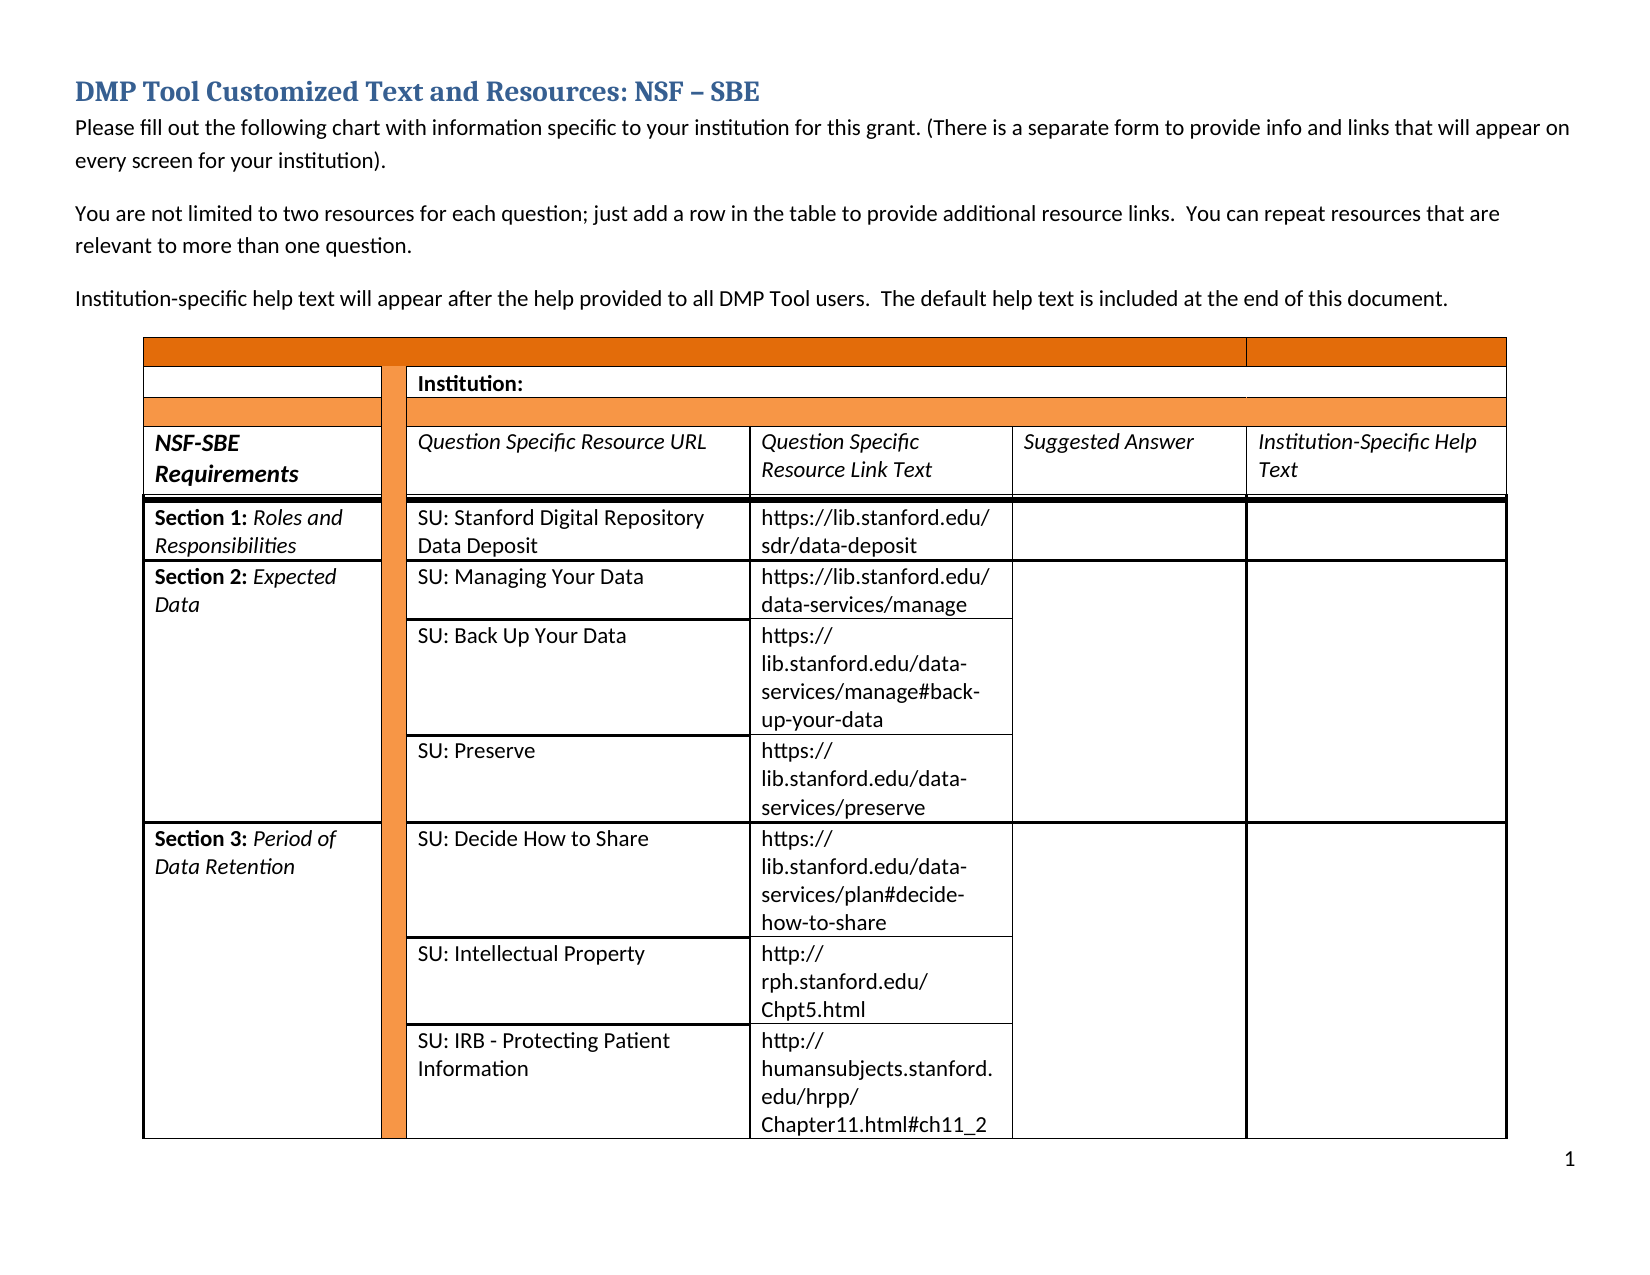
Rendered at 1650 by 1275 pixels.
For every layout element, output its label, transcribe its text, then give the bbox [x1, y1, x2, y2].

table_cell [1248, 824, 1505, 1138]
table_cell [1013, 503, 1245, 559]
text Please fill out the following chart with information specific to your institution for this grant. (There is a separate form to provide info and links that will appear on every screen for your institution). [75, 113, 1575, 174]
table_cell SU: Decide How to Share [407, 824, 749, 936]
table_cell SU: Intellectual Property [407, 939, 749, 1023]
table_cell SU: Managing Your Data [407, 562, 749, 618]
table_cell http://rph.stanford.edu/Chpt5.html [751, 937, 1012, 1023]
table_cell Question Specific Resource URL [407, 427, 749, 494]
text Institution-specific help text will appear after the help provided to all DMP Tool users. The default help text is included at the end of this document. [75, 284, 1575, 312]
table_cell https://lib.stanford.edu/sdr/data-deposit [751, 503, 1012, 559]
table_cell [1247, 398, 1506, 426]
table_cell SU: IRB - Protecting Patient Information [407, 1026, 749, 1138]
table_header [144, 338, 1246, 366]
table_cell SU: Preserve [407, 737, 749, 821]
table_cell Question Specific Resource Link Text [751, 427, 1012, 494]
table_cell [1013, 824, 1245, 1138]
table_cell SU: Back Up Your Data [407, 621, 749, 733]
table_cell [144, 398, 381, 426]
table_cell [382, 369, 406, 1138]
table_cell SU: Stanford Digital Repository Data Deposit [407, 503, 749, 559]
table_cell [1248, 562, 1505, 821]
table_cell [407, 398, 1246, 426]
text You are not limited to two resources for each question; just add a row in the table to provide additional resource links. You can repeat resources that are relevant to more than one question. [75, 199, 1575, 259]
subtitle DMP Tool Customized Text and Resources: NSF – SBE [75, 75, 1575, 108]
table_cell NSF-SBE Requirements [144, 427, 381, 494]
table_header [1247, 338, 1506, 366]
table_cell https://lib.stanford.edu/data-services/manage#back-up-your-data [751, 619, 1012, 733]
table_cell Section 2: Expected Data [145, 562, 381, 821]
table_cell Suggested Answer [1013, 427, 1246, 494]
table_cell https://lib.stanford.edu/data-services/preserve [751, 735, 1012, 821]
table_cell [144, 367, 381, 397]
table_cell [1013, 562, 1245, 821]
table_cell Institution: [407, 367, 1506, 397]
table_cell Section 1: Roles and Responsibilities [145, 503, 381, 559]
table_cell Section 3: Period of Data Retention [145, 824, 381, 1138]
table_cell Institution-Specific Help Text [1247, 427, 1506, 494]
table_cell [1248, 503, 1505, 559]
table_cell http://humansubjects.stanford.edu/hrpp/Chapter11.html#ch11_2 [751, 1024, 1012, 1138]
table_cell https://lib.stanford.edu/ data-services/manage [751, 562, 1012, 618]
table_cell https://lib.stanford.edu/data-services/plan#decide-how-to-share [751, 824, 1012, 936]
